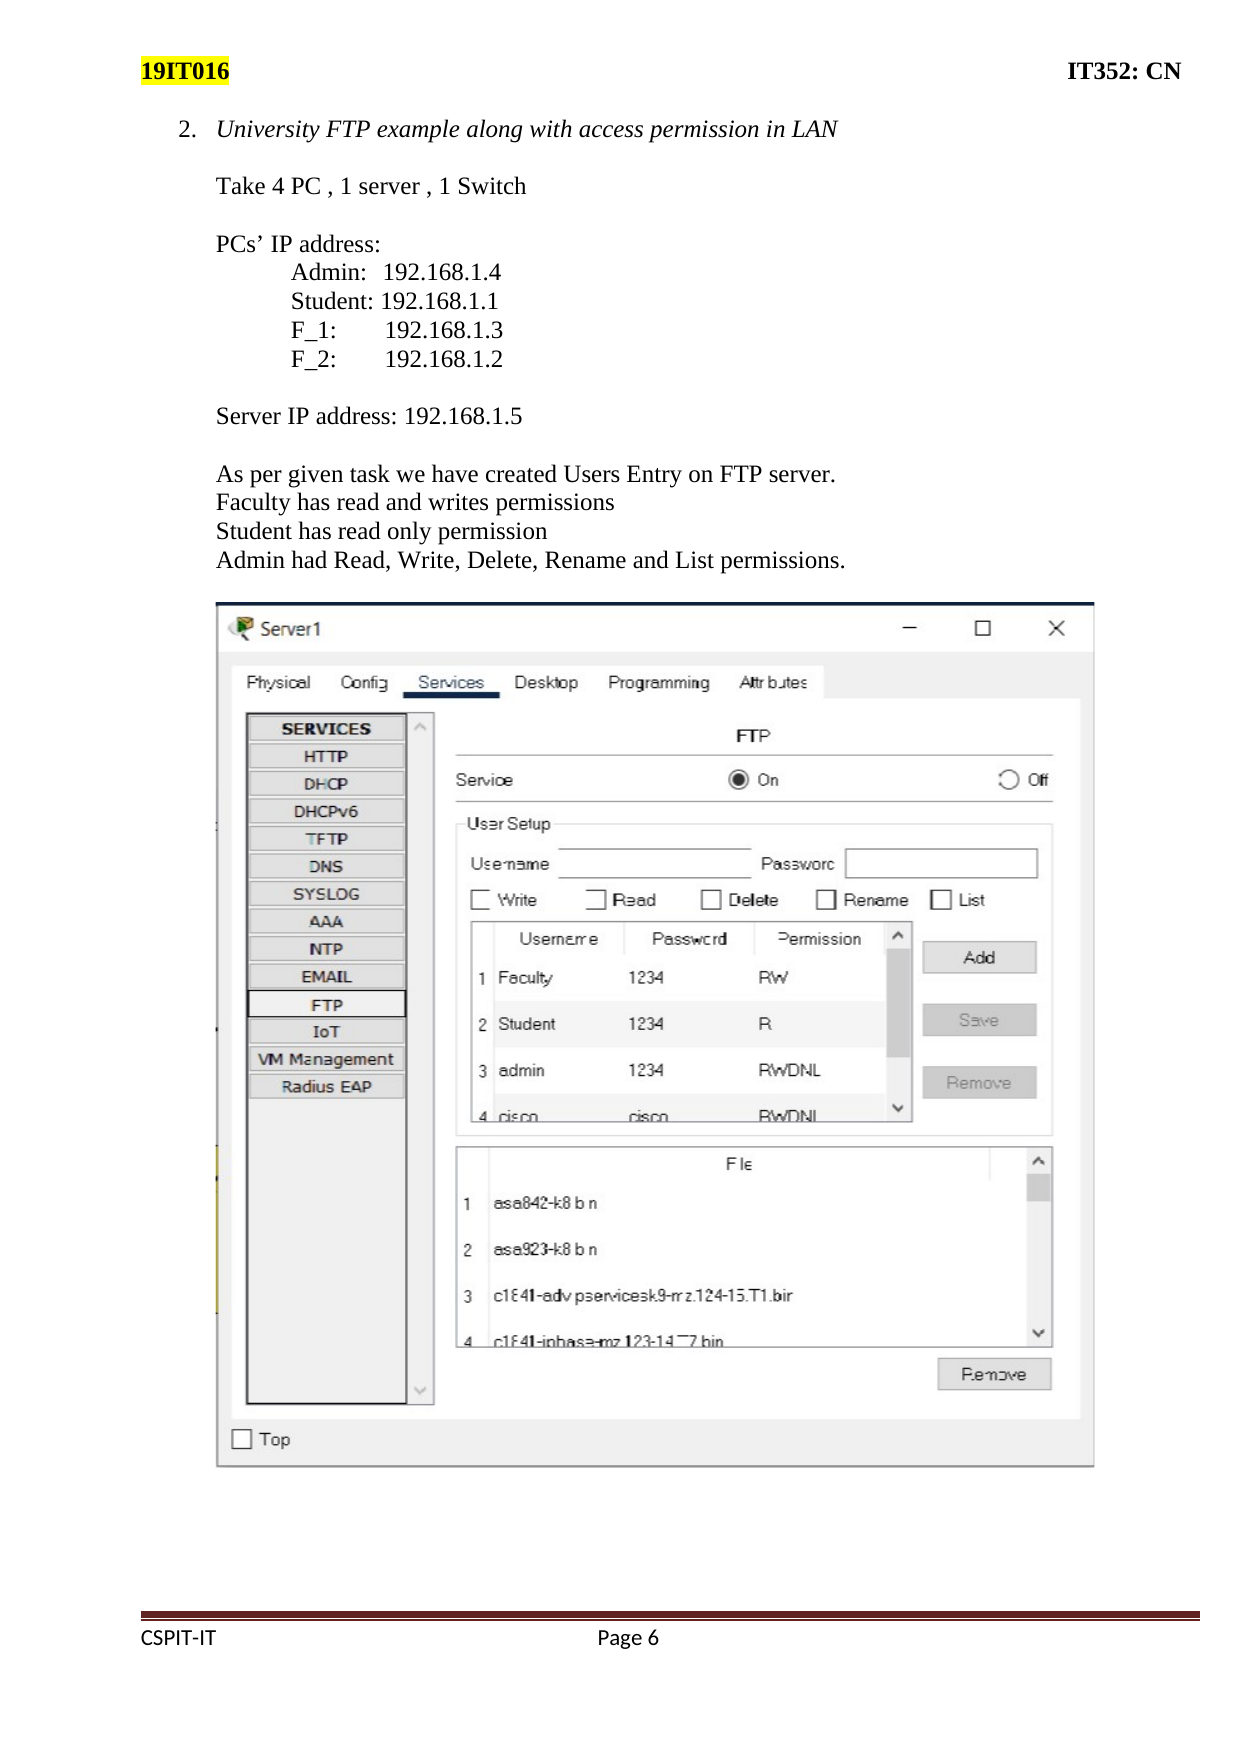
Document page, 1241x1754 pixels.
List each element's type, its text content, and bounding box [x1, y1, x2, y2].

text As per given task we have created Users Entry on FTP server. [216, 459, 1200, 487]
text Student has read only permission [216, 516, 1200, 545]
text PCs’ IP address: [216, 229, 1200, 257]
text Server IP address: 192.168.1.5 [216, 401, 1200, 430]
text Faculty has read and writes permissions [216, 487, 1200, 516]
list University FTP example along with access permission in LAN [178, 114, 1200, 142]
text Admin: 192.168.1.4 [216, 257, 1200, 286]
text F_2: 192.168.1.2 [216, 344, 1200, 372]
text Take 4 PC , 1 server , 1 Switch [216, 171, 1200, 200]
text F_1: 192.168.1.3 [216, 315, 1200, 344]
picture [215, 602, 1095, 1468]
text Student: 192.168.1.1 [216, 286, 1200, 315]
text Admin had Read, Write, Delete, Rename and List permissions. [216, 545, 1200, 574]
